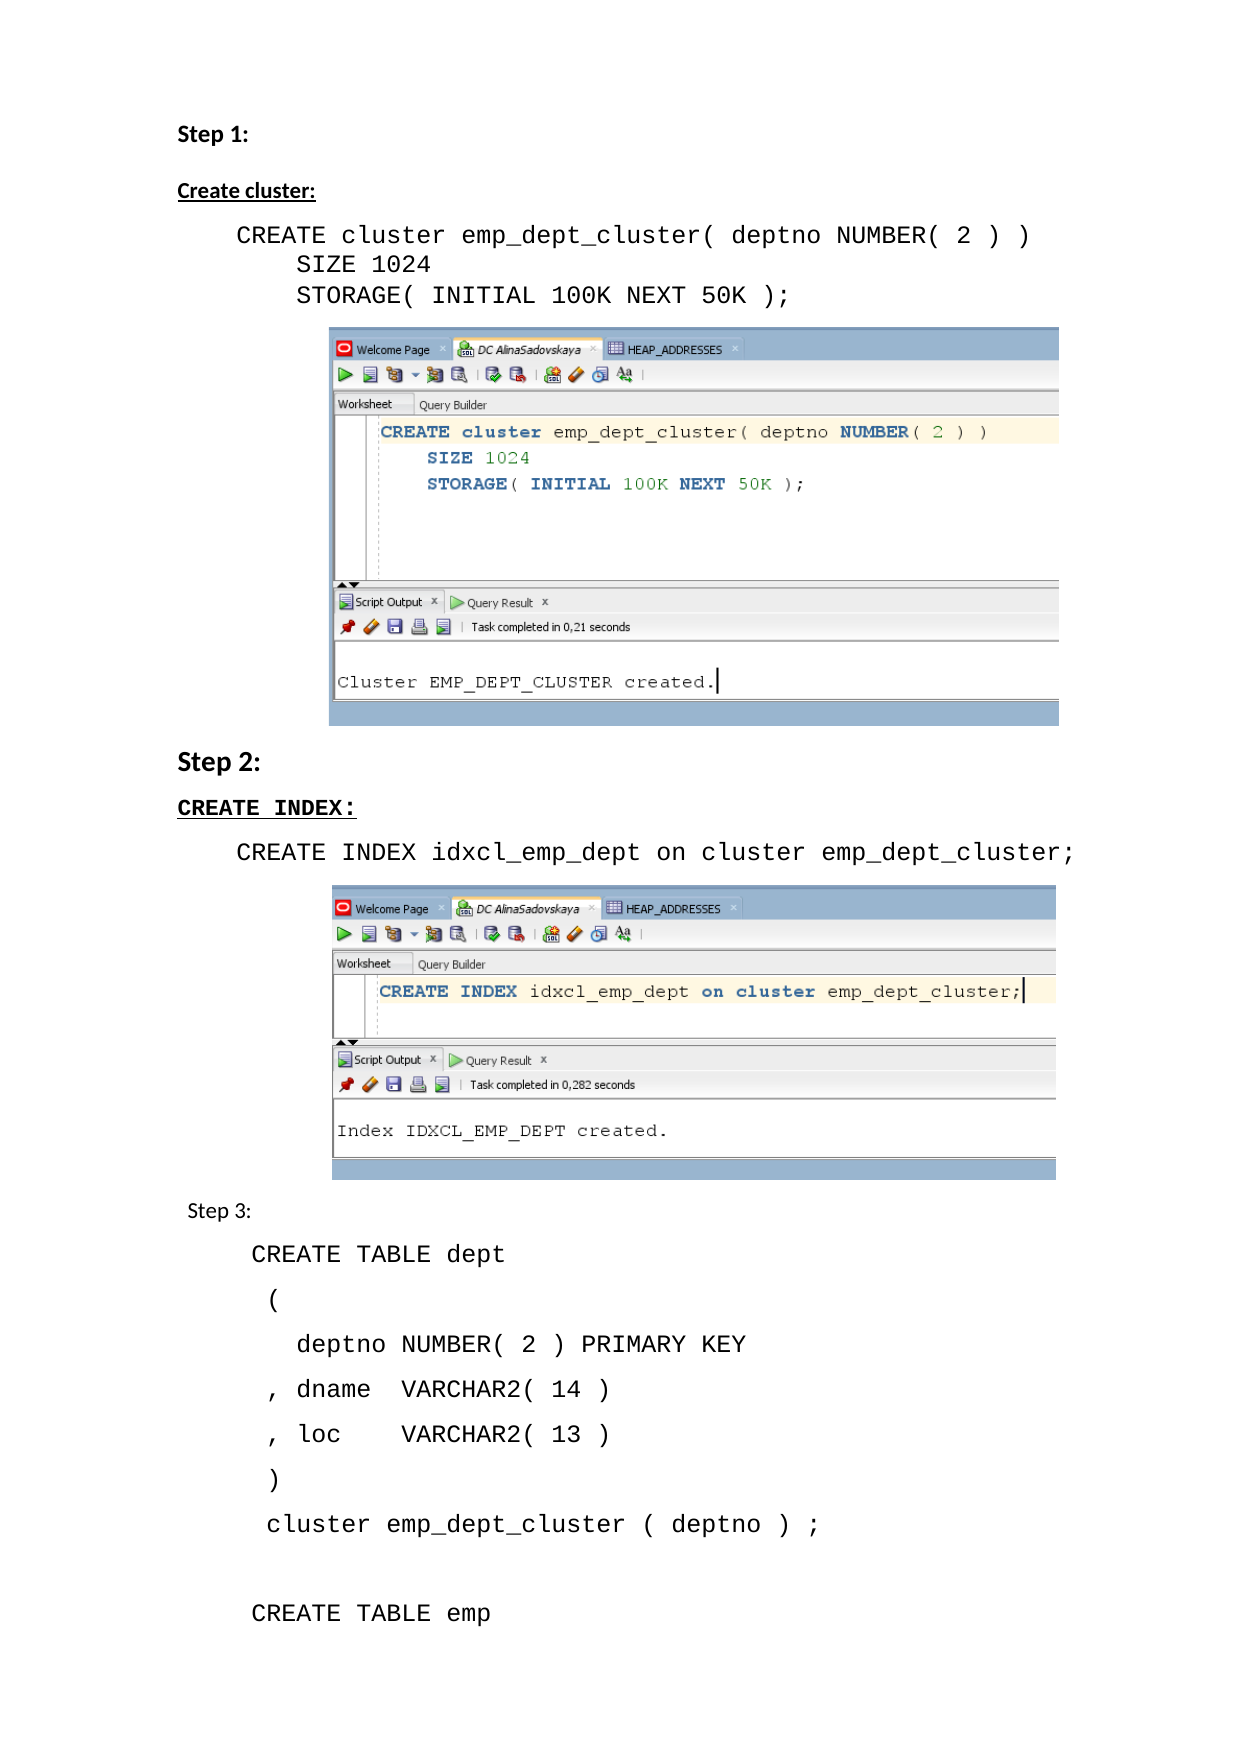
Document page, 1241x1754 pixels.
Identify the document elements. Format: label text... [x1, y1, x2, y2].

text Step 3: [177, 1196, 1152, 1224]
text deptno NUMBER( 2 ) PRIMARY KEY [236, 1331, 1152, 1359]
text Step 1: [177, 118, 1152, 149]
text CREATE TABLE dept [236, 1241, 1152, 1269]
picture [328, 327, 1059, 726]
text , loc VARCHAR2( 13 ) [236, 1421, 1152, 1449]
text , dname VARCHAR2( 14 ) [236, 1376, 1152, 1404]
text ) [236, 1466, 1152, 1494]
text cluster emp_dept_cluster ( deptno ) ; [236, 1511, 1152, 1539]
picture [332, 885, 1056, 1180]
text Step 2: [177, 743, 1152, 778]
text Create cluster: [177, 176, 1152, 204]
text CREATE TABLE emp [236, 1601, 1152, 1629]
text CREATE INDEX: [177, 795, 1152, 823]
text CREATE cluster emp_dept_cluster( deptno NUMBER( 2 ) ) SIZE 1024 STORAGE( INITIAL 100K NEXT 50K ); [236, 223, 1152, 311]
text ( [236, 1286, 1152, 1314]
text CREATE INDEX idxcl_emp_dept on cluster emp_dept_cluster; [236, 840, 1152, 868]
